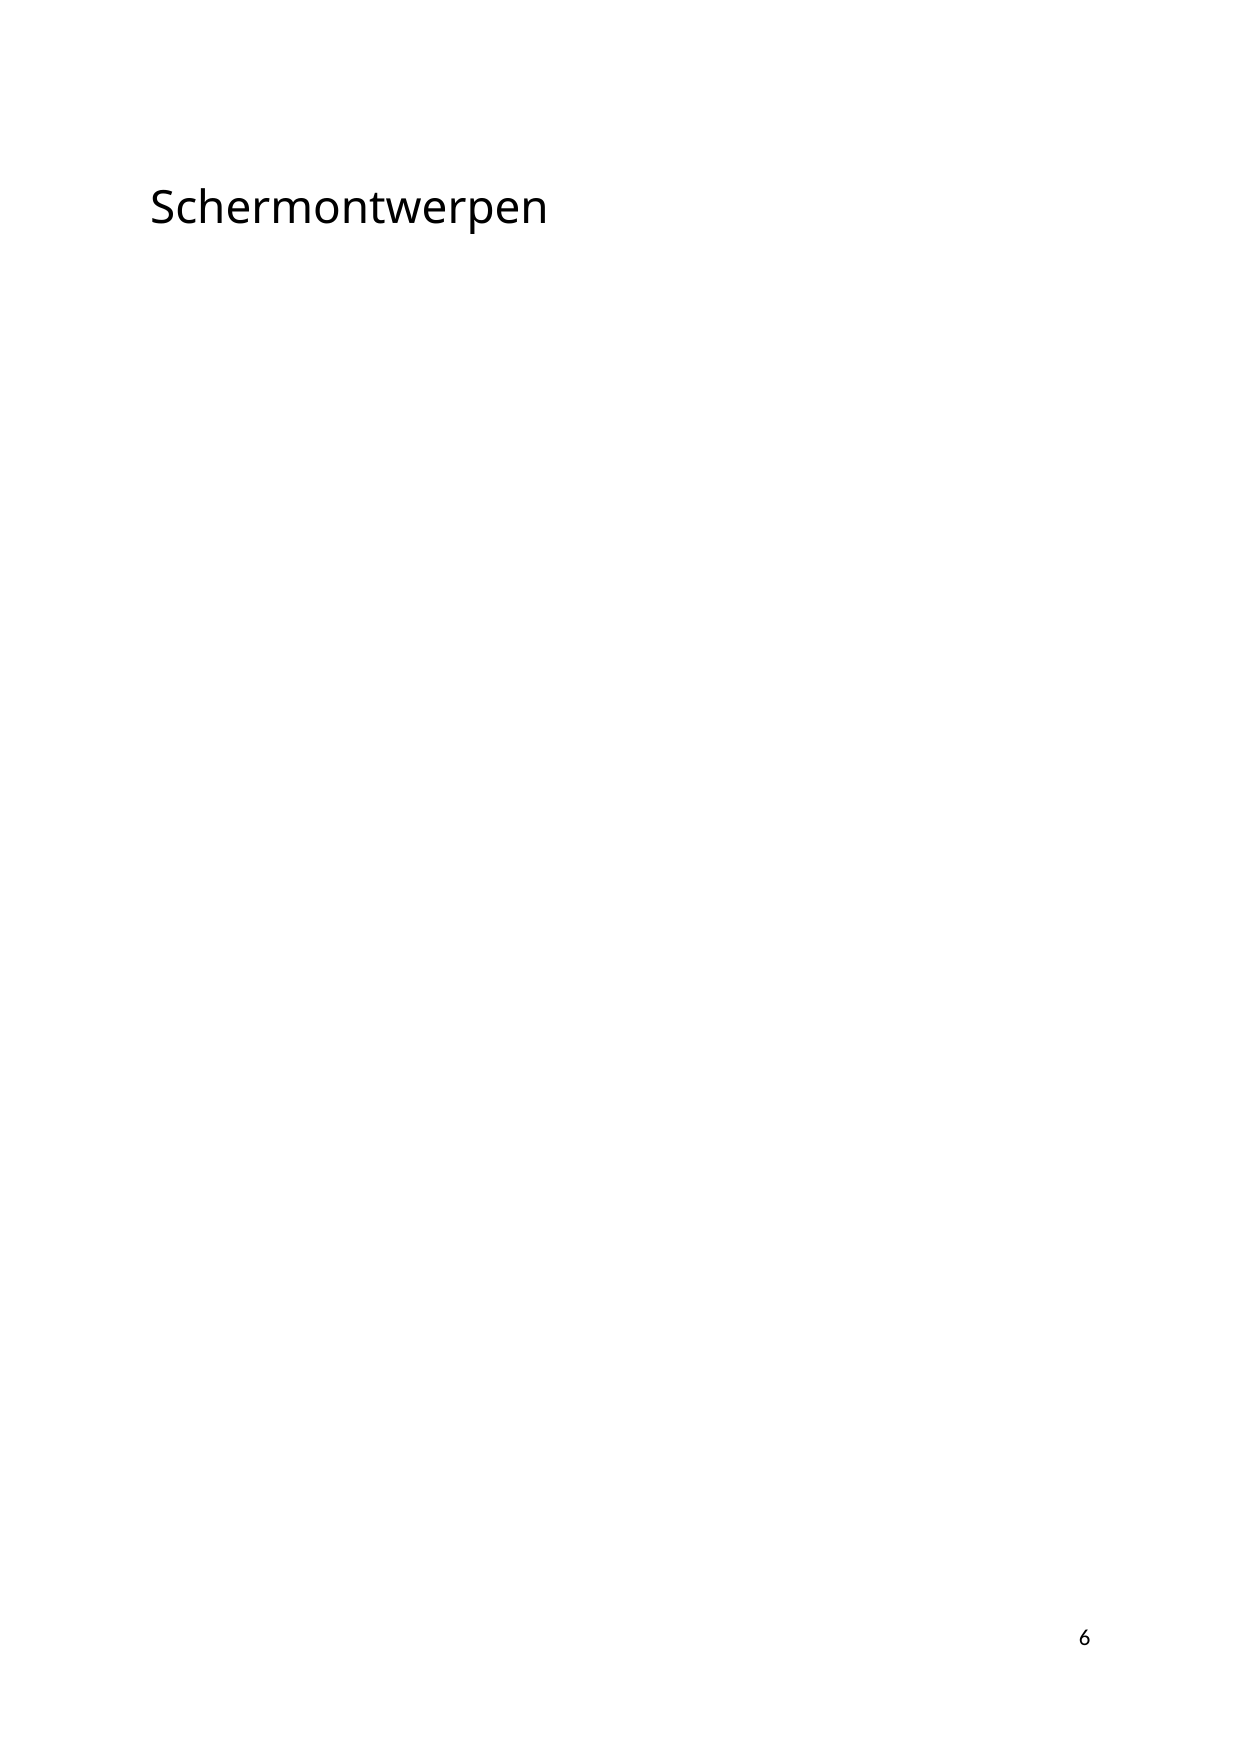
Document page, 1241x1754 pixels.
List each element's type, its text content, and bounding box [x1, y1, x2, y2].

subtitle Schermontwerpen [150, 175, 1090, 237]
